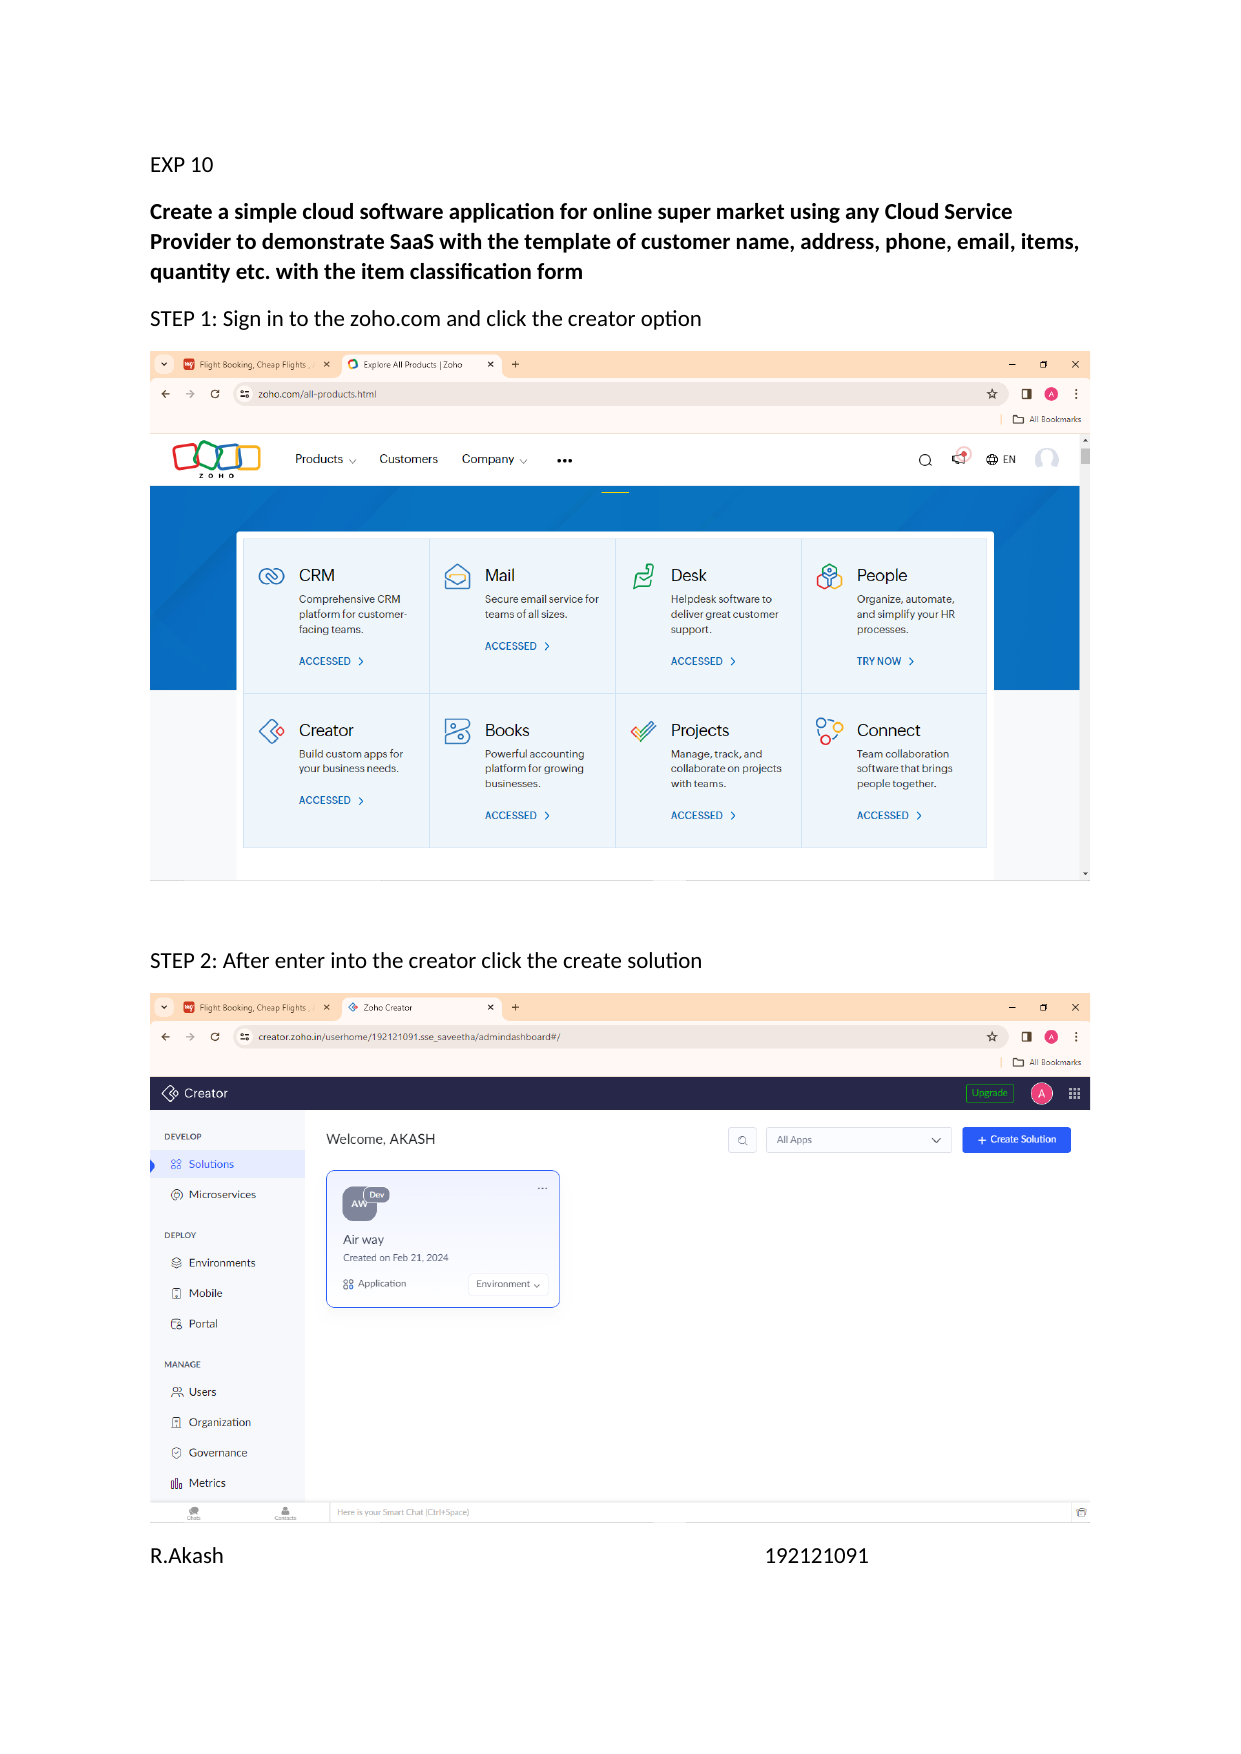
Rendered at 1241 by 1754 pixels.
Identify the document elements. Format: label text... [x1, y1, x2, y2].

picture [150, 993, 1091, 1523]
text R.Akash 192121091 [150, 1541, 1090, 1569]
text STEP 2: After enter into the creator click the create solution [150, 946, 1090, 974]
text STEP 1: Sign in to the zoho.com and click the creator option [150, 304, 1090, 332]
text Create a simple cloud software application for online super market using any Cloud Service Provider to demonstrate SaaS with the template of customer name, address, phone, email, items, quantity etc. with the item classification form [150, 197, 1090, 285]
picture [150, 351, 1091, 881]
text EXP 10 [150, 150, 1090, 178]
